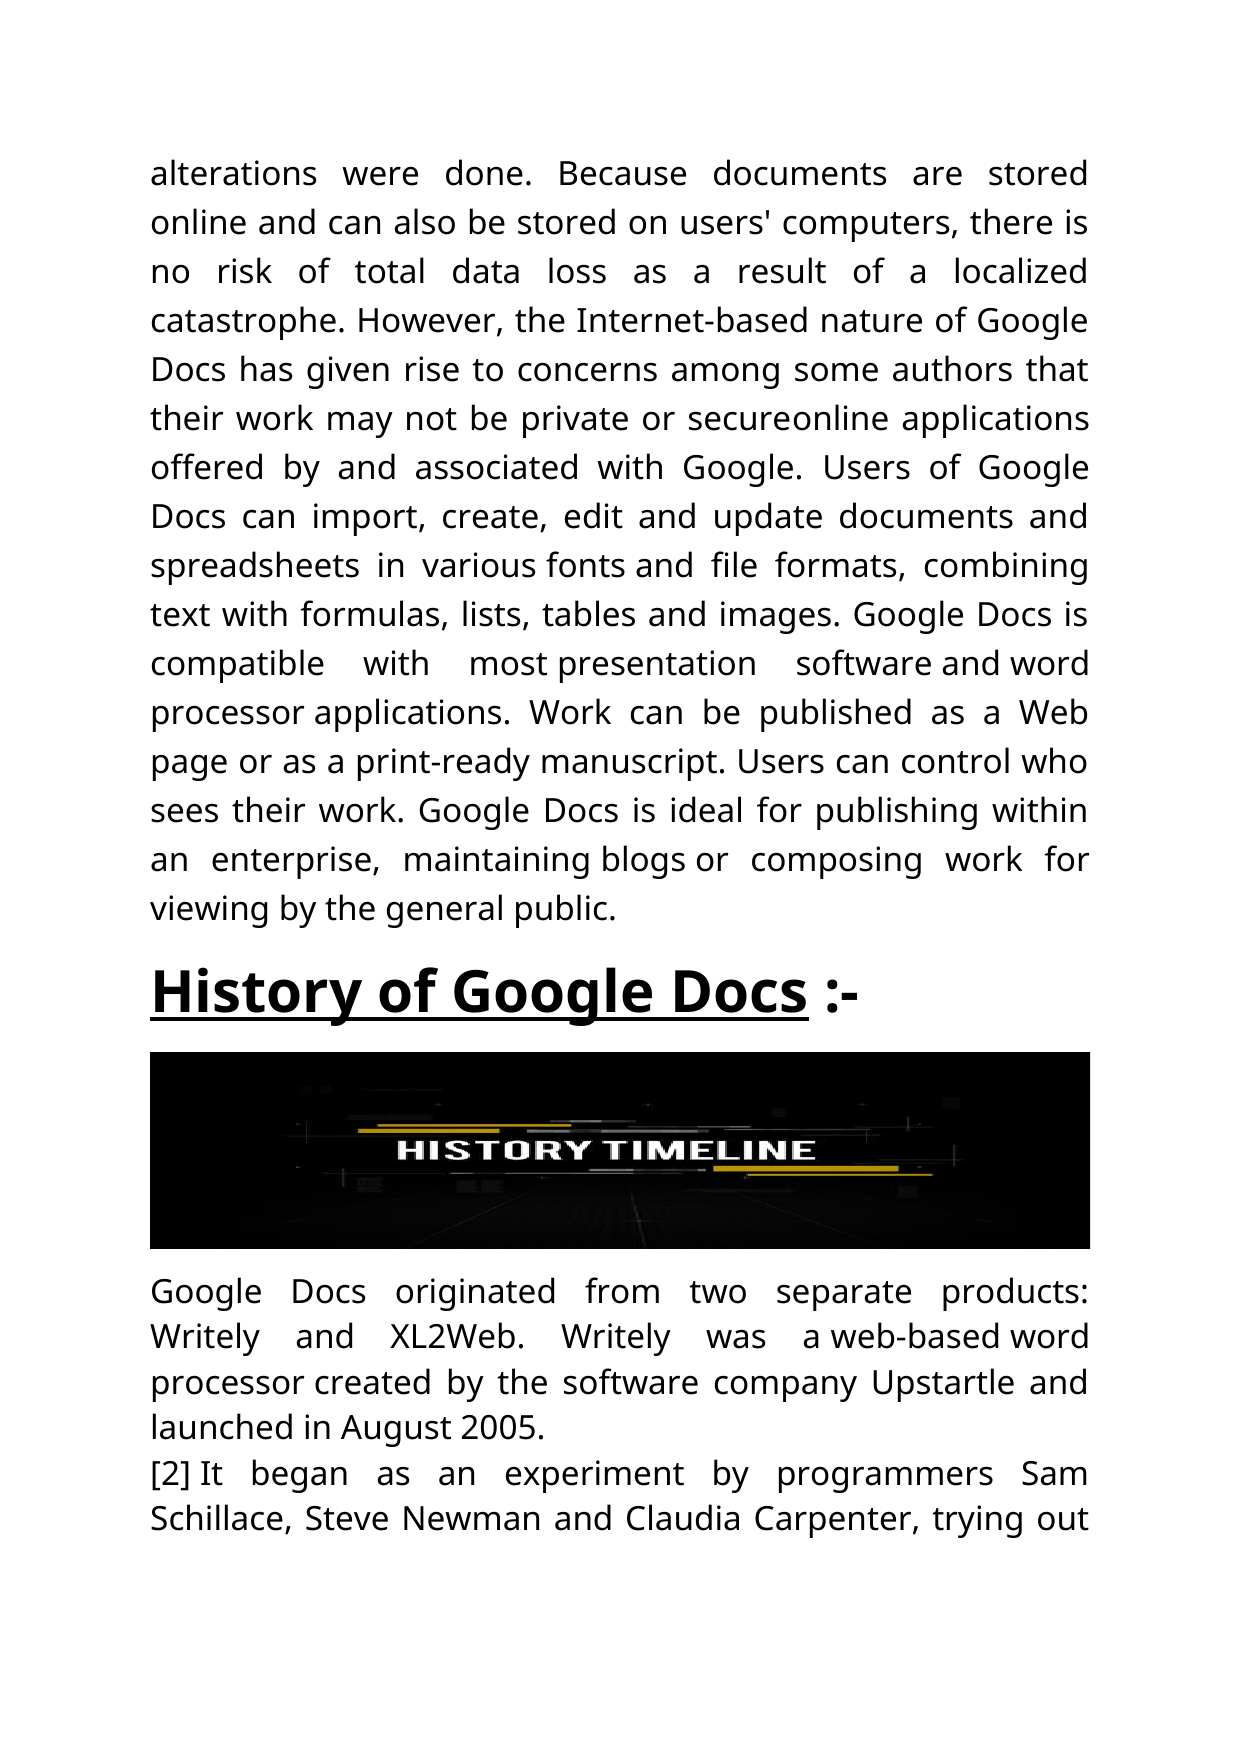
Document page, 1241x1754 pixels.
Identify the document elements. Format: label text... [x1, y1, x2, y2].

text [150, 150, 1090, 930]
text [150, 1449, 1090, 1540]
picture [150, 1052, 1091, 1249]
text Google Docs originated from two separate products: Writely and XL2Web. Writely was a web-based word processor created by the software company Upstartle and launched in August 2005. [150, 1268, 1090, 1449]
text History of Google Docs :- [150, 950, 1090, 1029]
